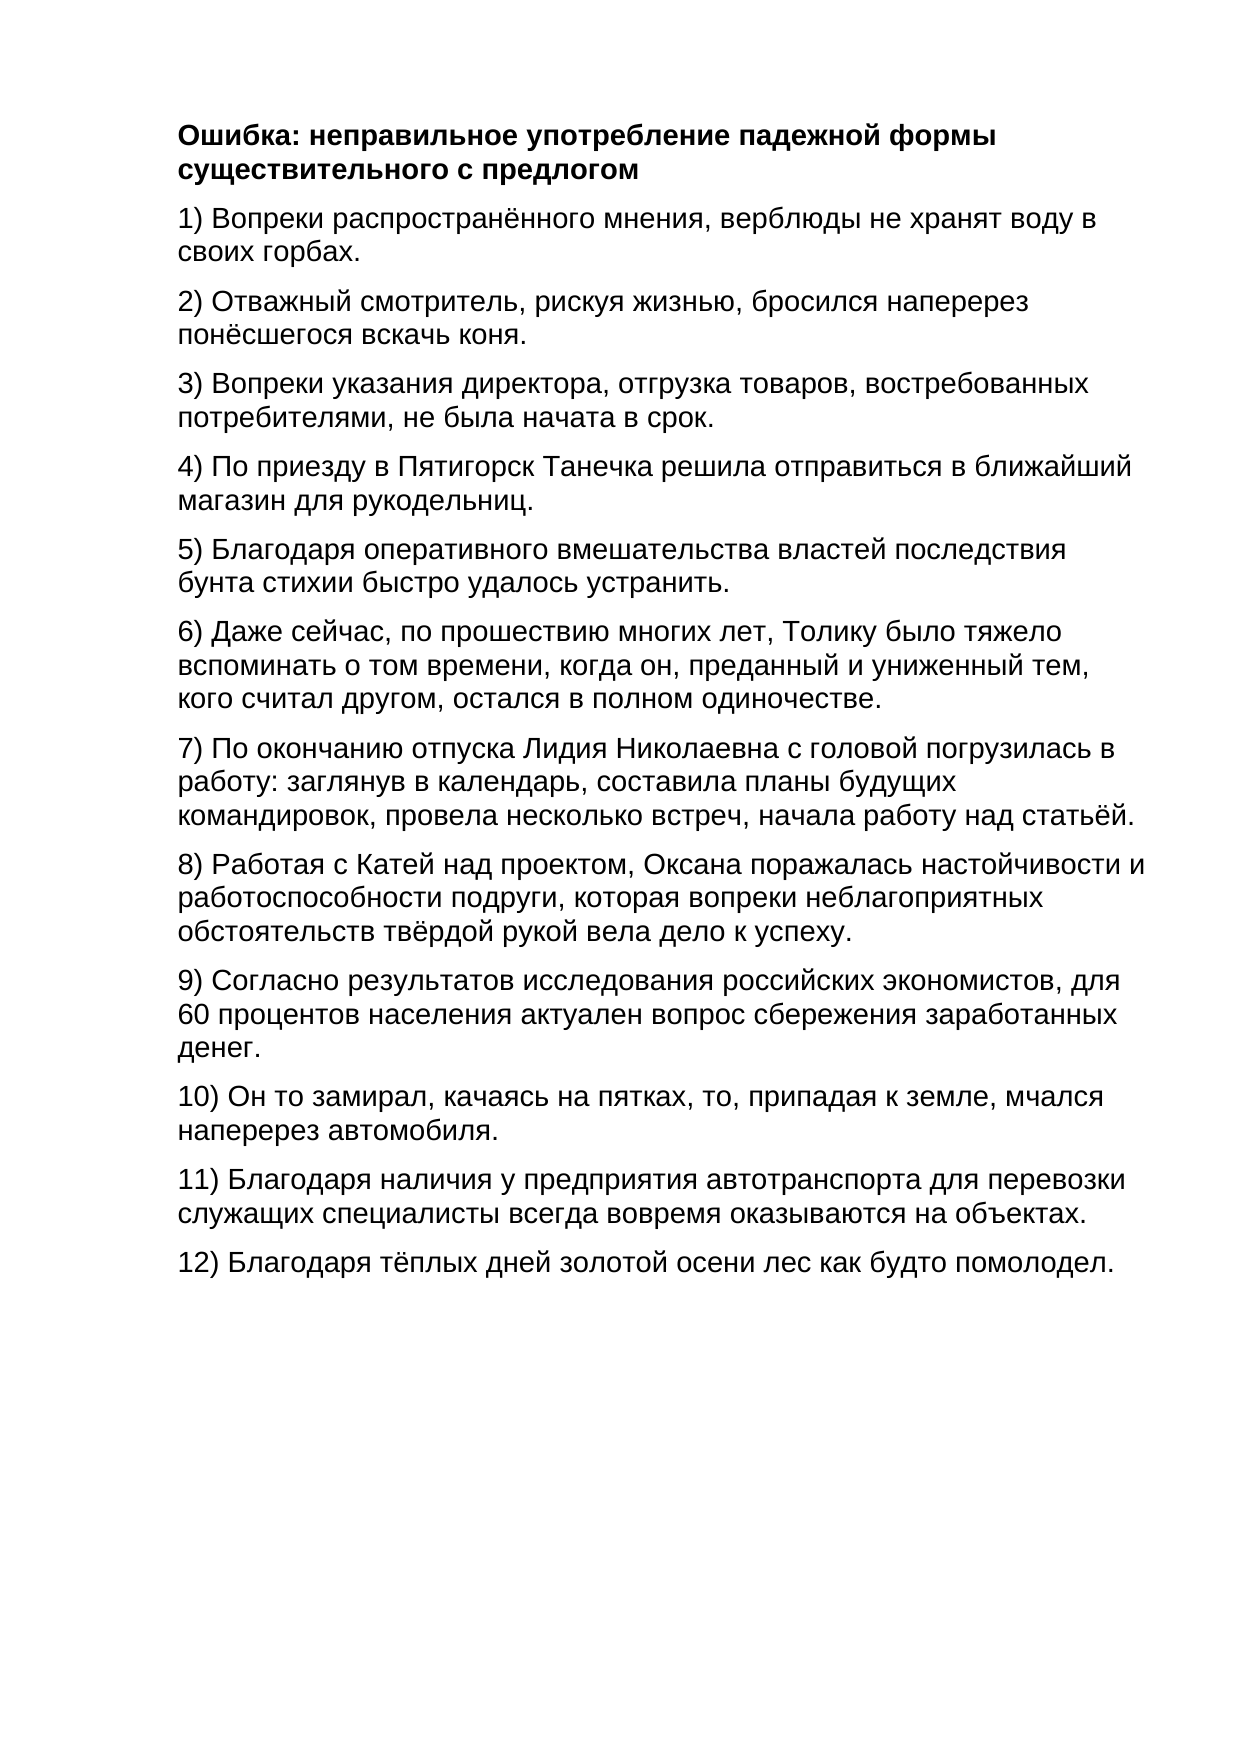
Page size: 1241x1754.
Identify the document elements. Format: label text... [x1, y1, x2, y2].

text 4) По приезду в Пятигорск Танечка решила отправиться в ближайший магазин для рукодельниц. [177, 449, 1152, 516]
text 7) По окончанию отпуска Лидия Николаевна с головой погрузилась в работу: заглянув в календарь, составила планы будущих командировок, провела несколько встреч, начала работу над статьёй. [177, 731, 1152, 831]
text 8) Работая с Катей над проектом, Оксана поражалась настойчивости и работоспособности подруги, которая вопреки неблагоприятных обстоятельств твёрдой рукой вела дело к успеху. [177, 847, 1152, 947]
text 6) Даже сейчас, по прошествию многих лет, Толику было тяжело вспоминать о том времени, когда он, преданный и униженный тем, кого считал другом, остался в полном одиночестве. [177, 614, 1152, 715]
text 12) Благодаря тёплых дней золотой осени лес как будто помолодел. [177, 1245, 1152, 1278]
text 3) Вопреки указания директора, отгрузка товаров, востребованных потребителями, не была начата в срок. [177, 366, 1152, 433]
text 9) Согласно результатов исследования российских экономистов, для 60 процентов населения актуален вопрос сбережения заработанных денег. [177, 963, 1152, 1064]
text 10) Он то замирал, качаясь на пятках, то, припадая к земле, мчался наперерез автомобиля. [177, 1079, 1152, 1146]
text Ошибка: неправильное употребление падежной формы существительного с предлогом [177, 118, 1152, 185]
text 1) Вопреки распространённого мнения, верблюды не хранят воду в своих горбах. [177, 201, 1152, 268]
text 2) Отважный смотритель, рискуя жизнью, бросился наперерез понёсшегося вскачь коня. [177, 283, 1152, 351]
text 5) Благодаря оперативного вмешательства властей последствия бунта стихии быстро удалось устранить. [177, 532, 1152, 599]
text 11) Благодаря наличия у предприятия автотранспорта для перевозки служащих специалисты всегда вовремя оказываются на объектах. [177, 1162, 1152, 1229]
